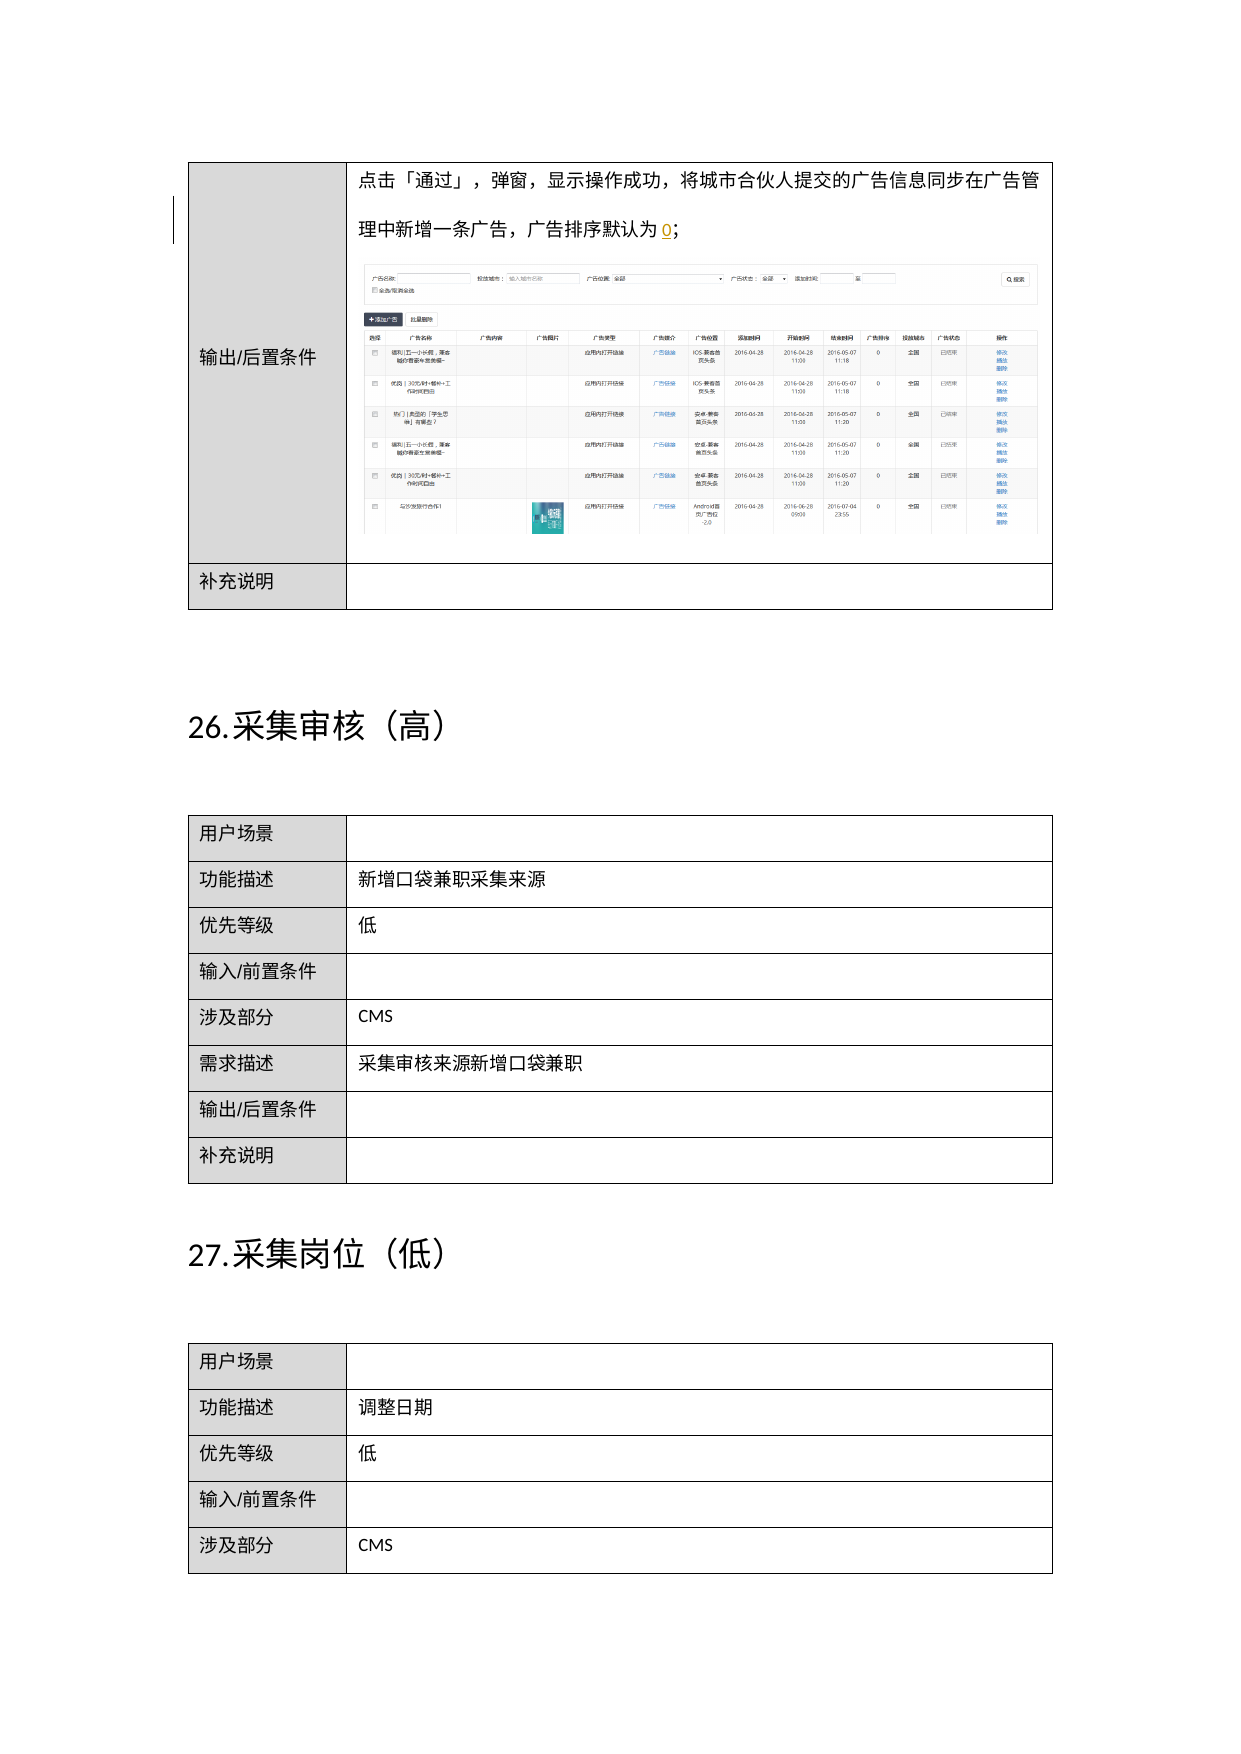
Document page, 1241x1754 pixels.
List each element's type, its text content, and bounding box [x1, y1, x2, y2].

table_cell 涉及部分 [189, 1000, 346, 1045]
table_cell 补充说明 [189, 564, 346, 609]
table_cell 输出/后置条件 [189, 163, 346, 563]
subtitle 采集岗位（低） [187, 1219, 1053, 1284]
table_cell [347, 1092, 1052, 1137]
table_cell 功能描述 [189, 1390, 346, 1435]
table_cell 优先等级 [189, 908, 346, 953]
table_cell 输出/后置条件 [189, 1092, 346, 1137]
table_cell 采集审核来源新增口袋兼职 [347, 1046, 1052, 1091]
table_cell 输入/前置条件 [189, 954, 346, 999]
table_cell CMS [347, 1000, 1052, 1045]
table_header [347, 816, 1052, 861]
table_cell 需求描述 [189, 1046, 346, 1091]
table_cell 功能描述 [189, 862, 346, 907]
table_cell 低 [347, 908, 1052, 953]
table_cell 涉及部分 [189, 1528, 346, 1573]
table_cell 低 [347, 1436, 1052, 1481]
table_cell [347, 564, 1052, 609]
table_cell [347, 1482, 1052, 1527]
table_header 用户场景 [189, 1344, 346, 1389]
table_header 用户场景 [189, 816, 346, 861]
table_cell 新增口袋兼职采集来源 [347, 862, 1052, 907]
table_cell 调整日期 [347, 1390, 1052, 1435]
subtitle 采集审核（高） [187, 691, 1053, 756]
table_header [347, 1344, 1052, 1389]
table_cell 补充说明 [189, 1138, 346, 1183]
table_cell 优先等级 [189, 1436, 346, 1481]
table_cell 输入/前置条件 [189, 1482, 346, 1527]
table_cell [347, 1138, 1052, 1183]
table_cell [347, 954, 1052, 999]
table_cell 点击「通过」，弹窗，显示操作成功，将城市合伙人提交的广告信息同步在广告管理中新增一条广告，广告排序默认为； [347, 163, 1052, 563]
picture [358, 257, 1041, 534]
table_cell CMS [347, 1528, 1052, 1573]
